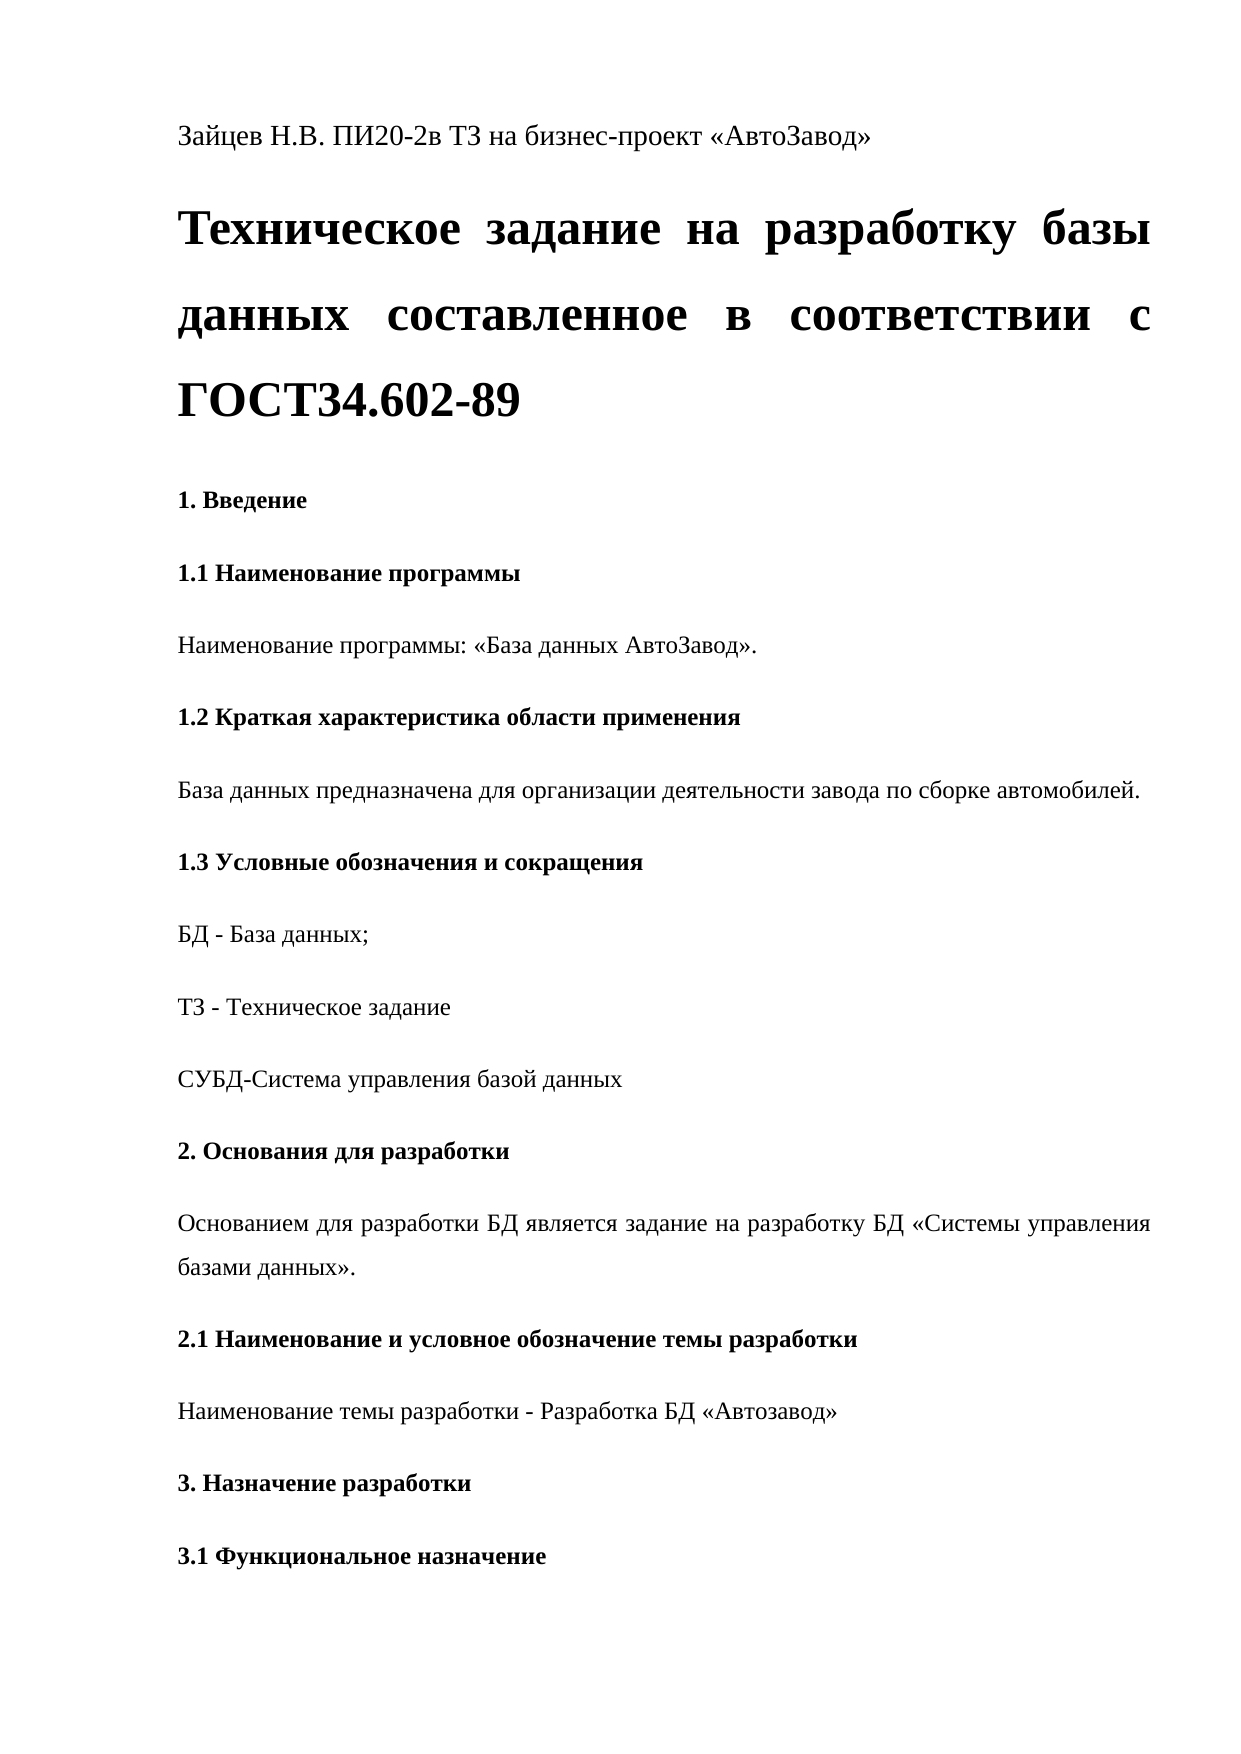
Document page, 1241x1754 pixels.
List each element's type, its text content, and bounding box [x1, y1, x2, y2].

text 3.1 Функциональное назначение [177, 1541, 1152, 1569]
text 2.1 Наименование и условное обозначение темы разработки [177, 1324, 1152, 1353]
text СУБД-Система управления базой данных [177, 1064, 1152, 1093]
text База данных предназначена для организации деятельности завода по сборке автомобилей. [177, 775, 1152, 803]
text Основанием для разработки БД является задание на разработку БД «Системы управления базами данных». [177, 1208, 1152, 1280]
text 1.1 Наименование программы [177, 558, 1152, 587]
text Техническое задание на разработку базы данных составленное в соответствии с ГОСТ34.602-89 [177, 198, 1152, 428]
text 1.3 Условные обозначения и сокращения [177, 847, 1152, 876]
text 1. Введение [177, 486, 1152, 514]
text Наименование программы: «База данных АвтоЗавод». [177, 630, 1152, 659]
text Наименование темы разработки - Разработка БД «Автозавод» [177, 1396, 1152, 1425]
text Зайцев Н.В. ПИ20-2в ТЗ на бизнес-проект «АвтоЗавод» [177, 118, 1152, 152]
text 1.2 Краткая характеристика области применения [177, 702, 1152, 731]
text ТЗ - Техническое задание [177, 992, 1152, 1020]
text 3. Назначение разработки [177, 1468, 1152, 1497]
text БД - База данных; [177, 919, 1152, 948]
text 2. Основания для разработки [177, 1136, 1152, 1165]
